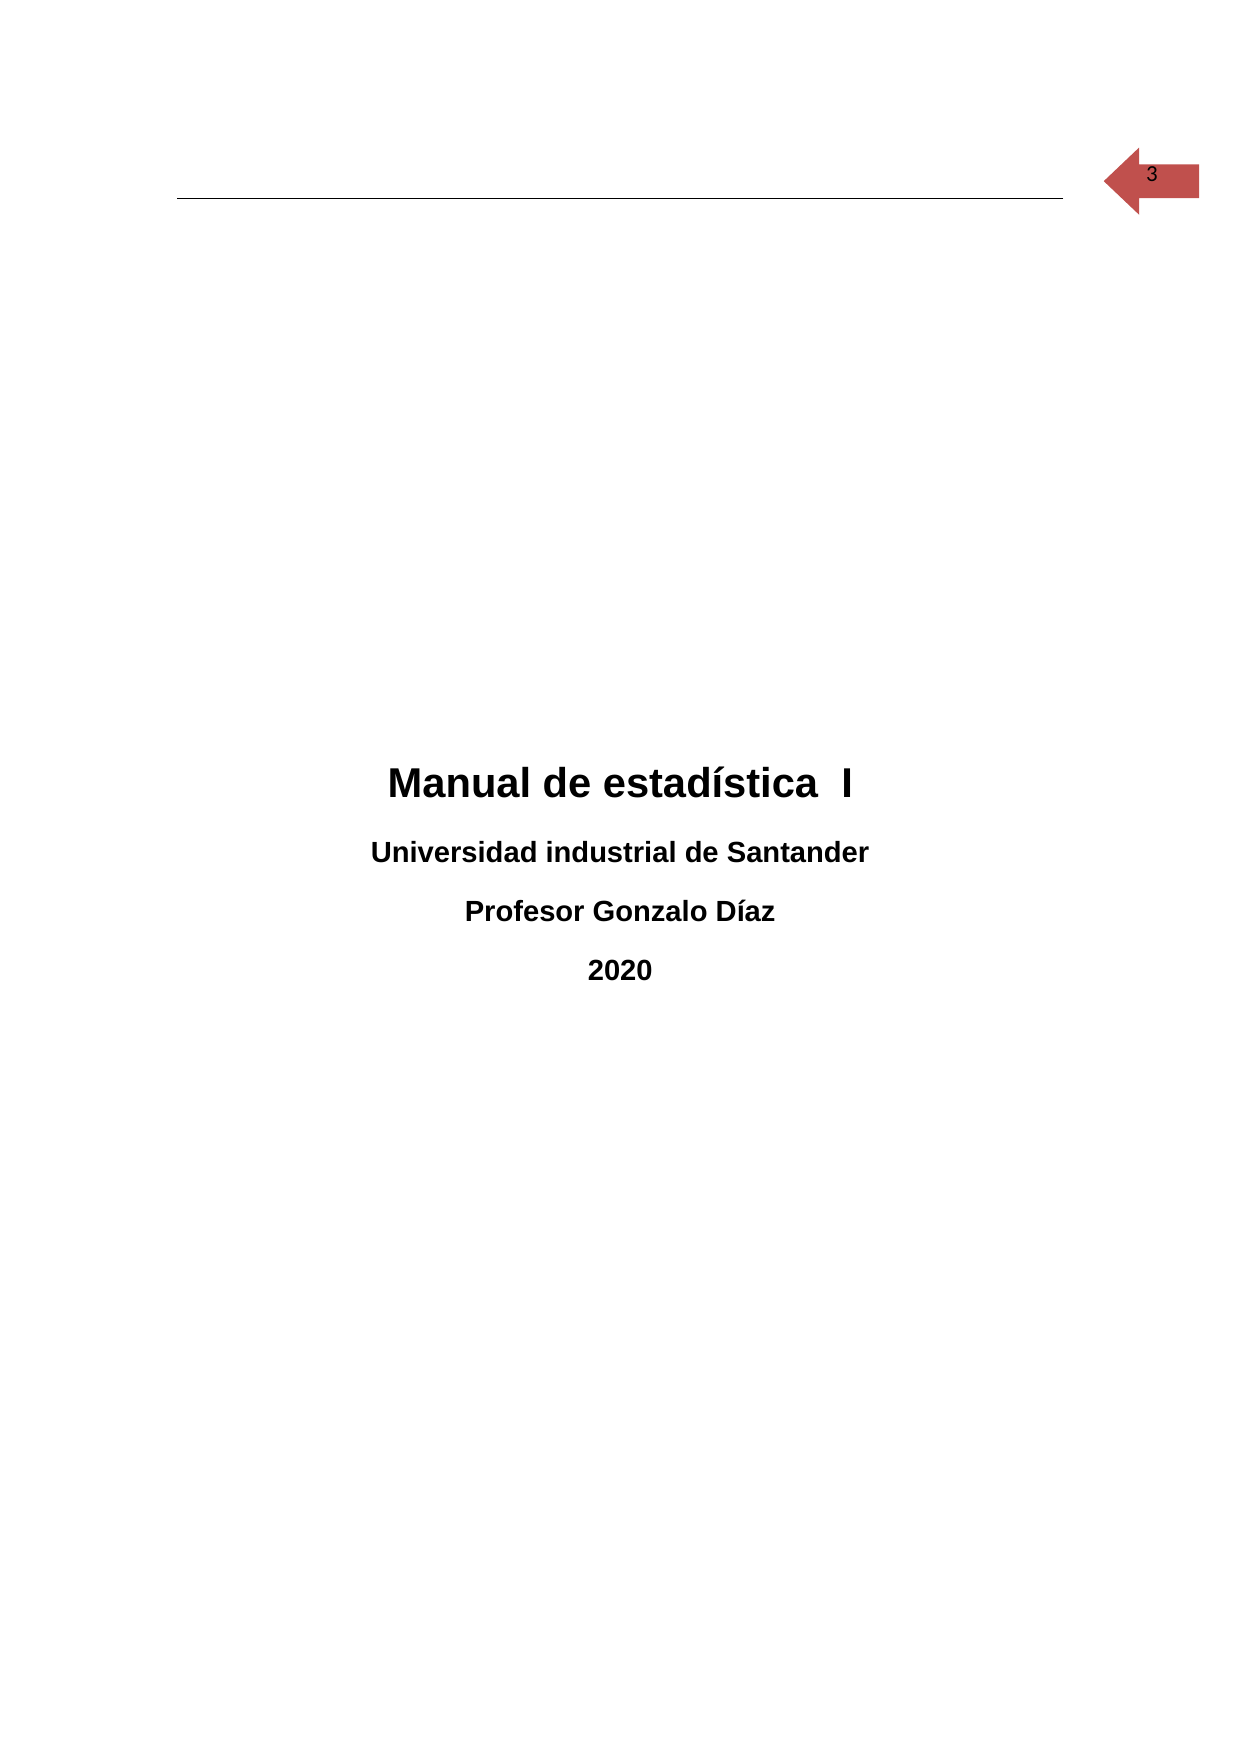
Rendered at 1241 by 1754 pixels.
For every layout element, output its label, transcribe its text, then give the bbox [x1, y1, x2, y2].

text Universidad industrial de Santander [177, 835, 1063, 868]
text 2020 [177, 953, 1063, 987]
text Profesor Gonzalo Díaz [177, 894, 1063, 928]
text Manual de estadística I [177, 759, 1063, 807]
